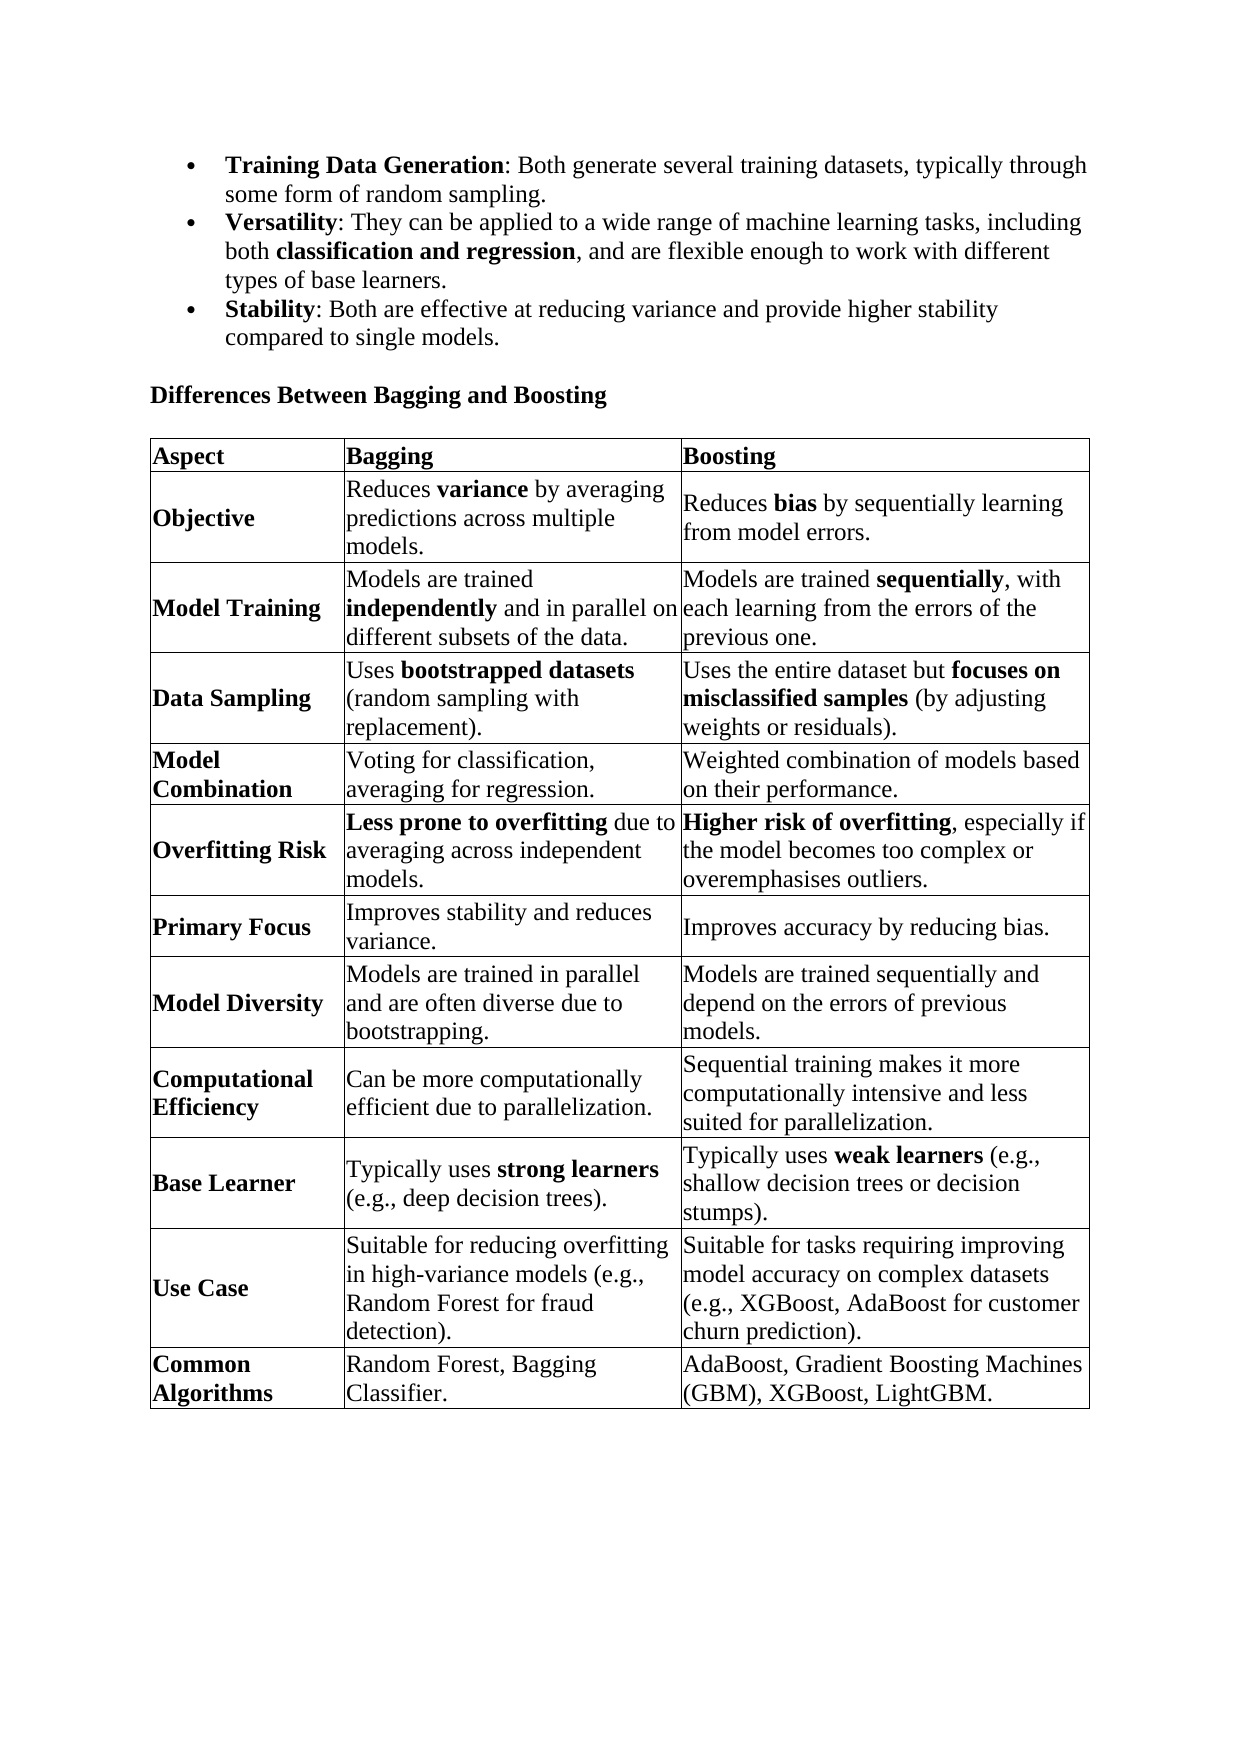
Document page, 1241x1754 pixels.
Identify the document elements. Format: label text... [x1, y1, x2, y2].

table_cell Computational Efficiency [151, 1048, 344, 1137]
table_cell Base Learner [151, 1138, 344, 1227]
table_cell Uses the entire dataset but focuses on misclassified samples (by adjusting weights or residuals). [682, 653, 1089, 742]
text Differences Between Bagging and Boosting [150, 380, 1090, 409]
table_cell Use Case [151, 1229, 344, 1347]
table_cell Model Training [151, 563, 344, 652]
table_cell Typically uses strong learners (e.g., deep decision trees). [345, 1138, 681, 1227]
list Versatility: They can be applied to a wide range of machine learning tasks, including both classification and regression, and are flexible enough to work with different types of base learners. [187, 207, 1090, 294]
list Training Data Generation: Both generate several training datasets, typically through some form of random sampling. [187, 150, 1090, 207]
table_cell Objective [151, 472, 344, 562]
table_cell Models are trained sequentially and depend on the errors of previous models. [682, 957, 1089, 1047]
table_header Bagging [345, 439, 681, 471]
table_cell Primary Focus [151, 896, 344, 956]
table_cell Models are trained independently and in parallel on different subsets of the data. [345, 563, 681, 652]
table_cell Sequential training makes it more computationally intensive and less suited for parallelization. [682, 1048, 1089, 1137]
table_cell Random Forest, Bagging Classifier. [345, 1348, 681, 1408]
table_cell Models are trained sequentially, with each learning from the errors of the previous one. [682, 563, 1089, 652]
table_header Aspect [151, 439, 344, 471]
table_cell Data Sampling [151, 653, 344, 742]
table_cell Models are trained in parallel and are often diverse due to bootstrapping. [345, 957, 681, 1047]
table_cell AdaBoost, Gradient Boosting Machines (GBM), XGBoost, LightGBM. [682, 1348, 1089, 1408]
table_cell Typically uses weak learners (e.g., shallow decision trees or decision stumps). [682, 1138, 1089, 1227]
table_cell Voting for classification, averaging for regression. [345, 744, 681, 804]
table_cell Reduces bias by sequentially learning from model errors. [682, 472, 1089, 562]
table_cell Reduces variance by averaging predictions across multiple models. [345, 472, 681, 562]
table_cell Model Combination [151, 744, 344, 804]
table_cell Higher risk of overfitting, especially if the model becomes too complex or overemphasises outliers. [682, 805, 1089, 894]
table_cell Can be more computationally efficient due to parallelization. [345, 1048, 681, 1137]
table_cell Less prone to overfitting due to averaging across independent models. [345, 805, 681, 894]
table_cell Improves accuracy by reducing bias. [682, 896, 1089, 956]
table_cell Improves stability and reduces variance. [345, 896, 681, 956]
table_cell Uses bootstrapped datasets (random sampling with replacement). [345, 653, 681, 742]
list Stability: Both are effective at reducing variance and provide higher stability compared to single models. [187, 294, 1090, 351]
table_cell Suitable for reducing overfitting in high-variance models (e.g., Random Forest for fraud detection). [345, 1229, 681, 1347]
table_cell Suitable for tasks requiring improving model accuracy on complex datasets (e.g., XGBoost, AdaBoost for customer churn prediction). [682, 1229, 1089, 1347]
table_cell Common Algorithms [151, 1348, 344, 1408]
table_cell Weighted combination of models based on their performance. [682, 744, 1089, 804]
table_header Boosting [682, 439, 1089, 471]
table_cell Overfitting Risk [151, 805, 344, 894]
table_cell Model Diversity [151, 957, 344, 1047]
